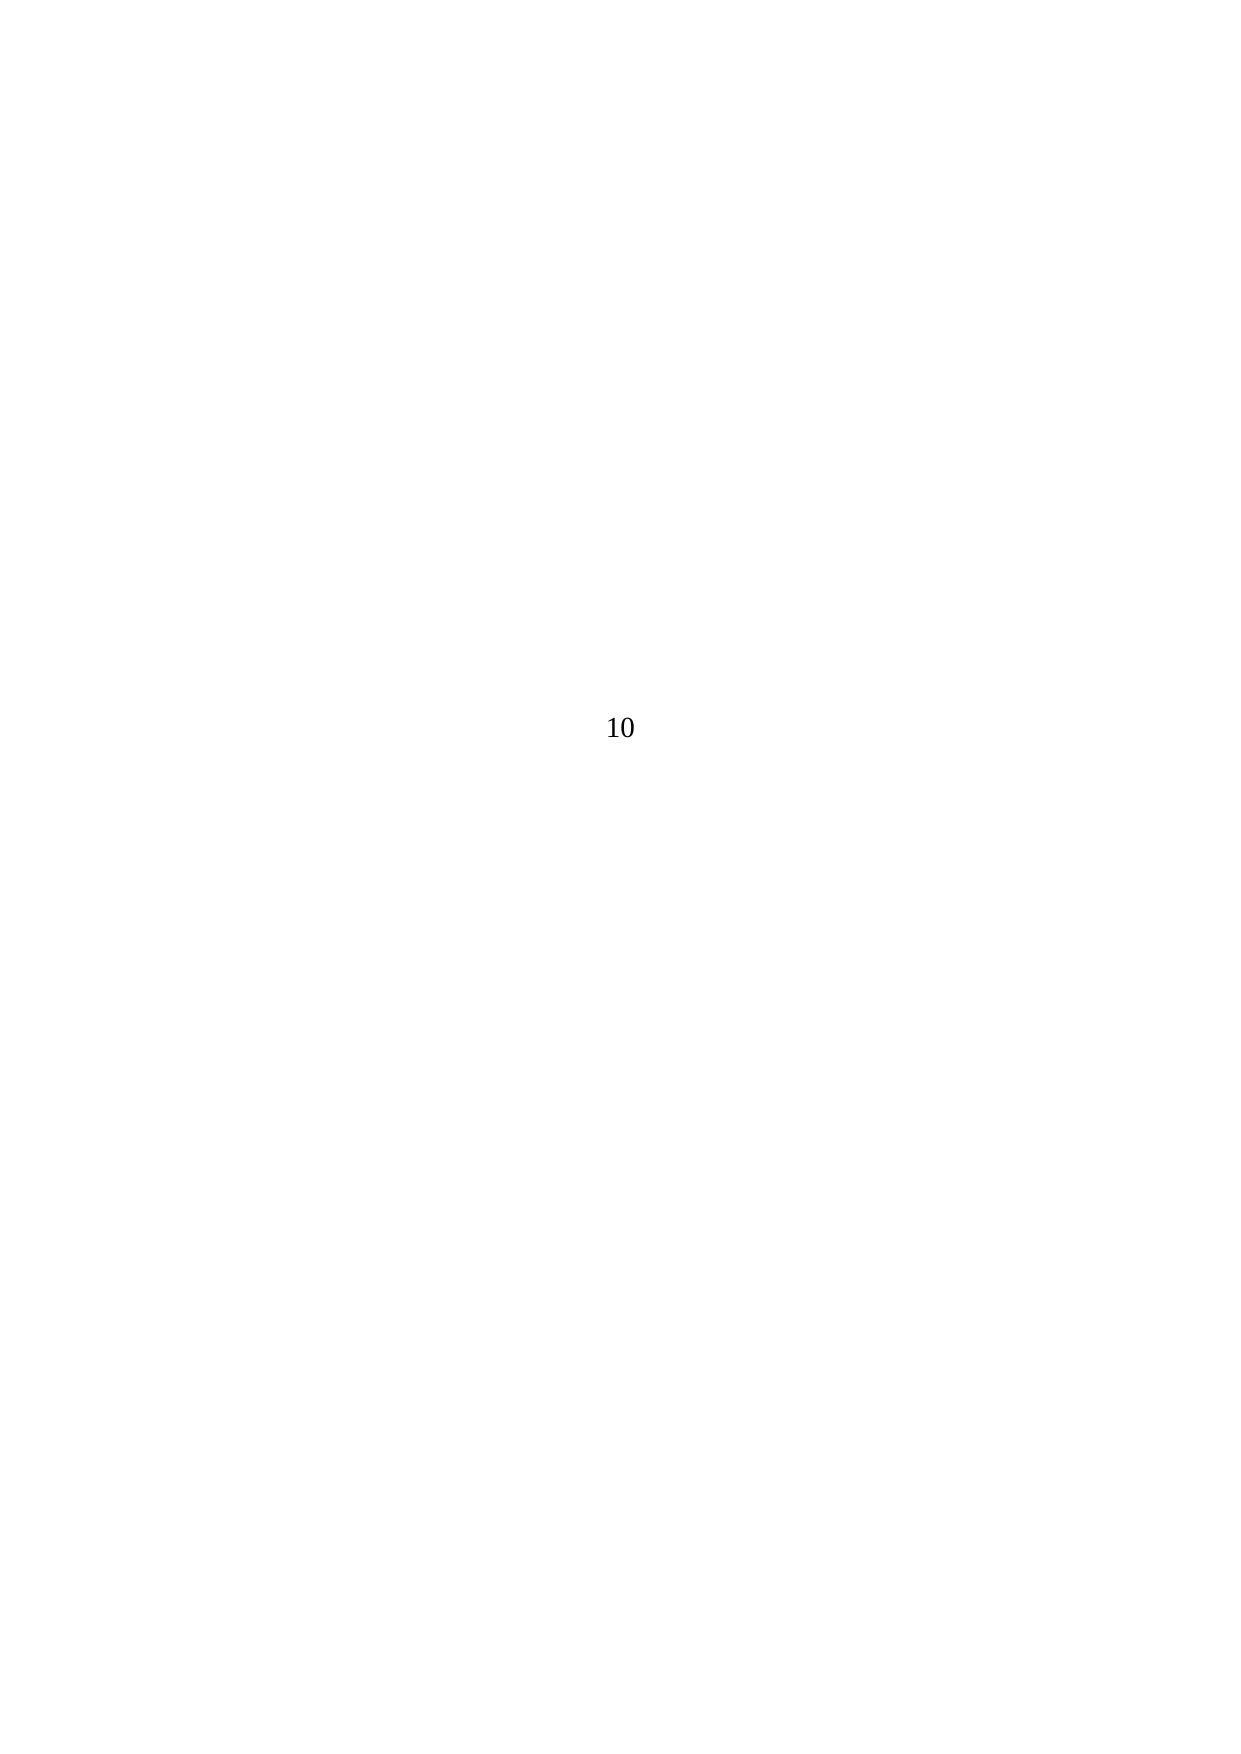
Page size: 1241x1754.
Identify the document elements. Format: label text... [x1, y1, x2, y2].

text 10 [118, 711, 1122, 744]
